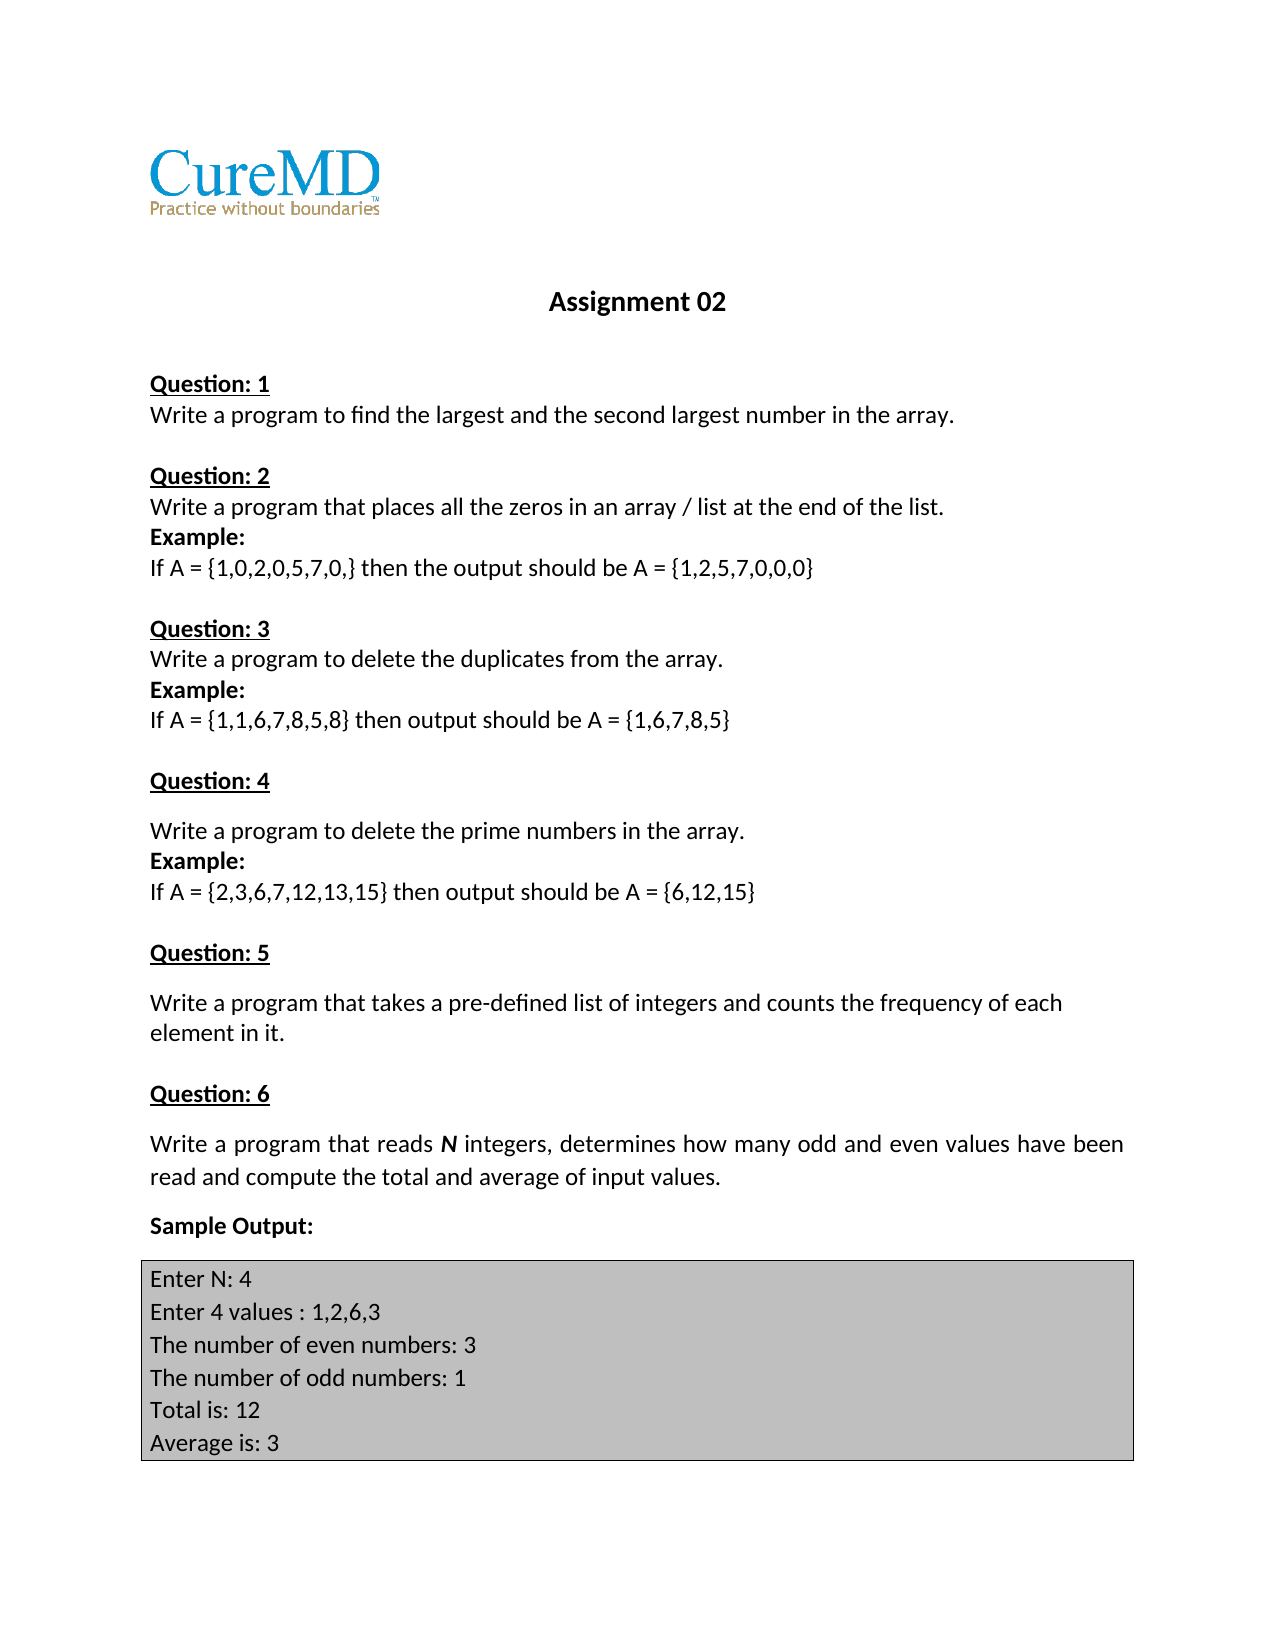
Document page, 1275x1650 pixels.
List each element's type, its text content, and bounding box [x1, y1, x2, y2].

text The number of even numbers: 3 [142, 1326, 1133, 1359]
text Question: 1 [150, 369, 1125, 399]
text Question: 4 [150, 765, 1125, 796]
text Example: [150, 674, 1125, 704]
text Question: 6 [150, 1078, 1125, 1109]
picture [365, 150, 380, 163]
text Write a program to delete the duplicates from the array. [150, 643, 1125, 674]
text If A = {1,1,6,7,8,5,8} then output should be A = {1,6,7,8,5} [150, 704, 1125, 735]
text Question: 2 [150, 460, 1125, 491]
text Enter N: 4 [142, 1261, 1133, 1293]
text Write a program that takes a pre-defined list of integers and counts the frequency of each element in it. [150, 987, 1125, 1048]
text If A = {2,3,6,7,12,13,15} then output should be A = {6,12,15} [150, 876, 1125, 907]
text Total is: 12 [142, 1392, 1133, 1424]
text The number of odd numbers: 1 [142, 1359, 1133, 1392]
text Example: [150, 846, 1125, 876]
picture [328, 153, 342, 193]
text Enter 4 values : 1,2,6,3 [142, 1293, 1133, 1326]
text Question: 3 [150, 613, 1125, 643]
text Average is: 3 [142, 1424, 1133, 1460]
picture [150, 150, 163, 167]
text Write a program that reads N integers, determines how many odd and even values have been read and compute the total and average of input values. [150, 1128, 1125, 1191]
text Sample Output: [150, 1210, 1125, 1241]
text Assignment 02 [150, 283, 1125, 319]
picture [349, 154, 372, 192]
text Write a program that places all the zeros in an array / list at the end of the list. [150, 491, 1125, 521]
text If A = {1,0,2,0,5,7,0,} then the output should be A = {1,2,5,7,0,0,0} [150, 552, 1125, 582]
picture [291, 150, 320, 183]
text Question: 5 [150, 937, 1125, 968]
text Write a program to find the largest and the second largest number in the array. [150, 399, 1125, 430]
text Write a program to delete the prime numbers in the array. [150, 815, 1125, 846]
text Example: [150, 521, 1125, 552]
picture [150, 150, 380, 215]
